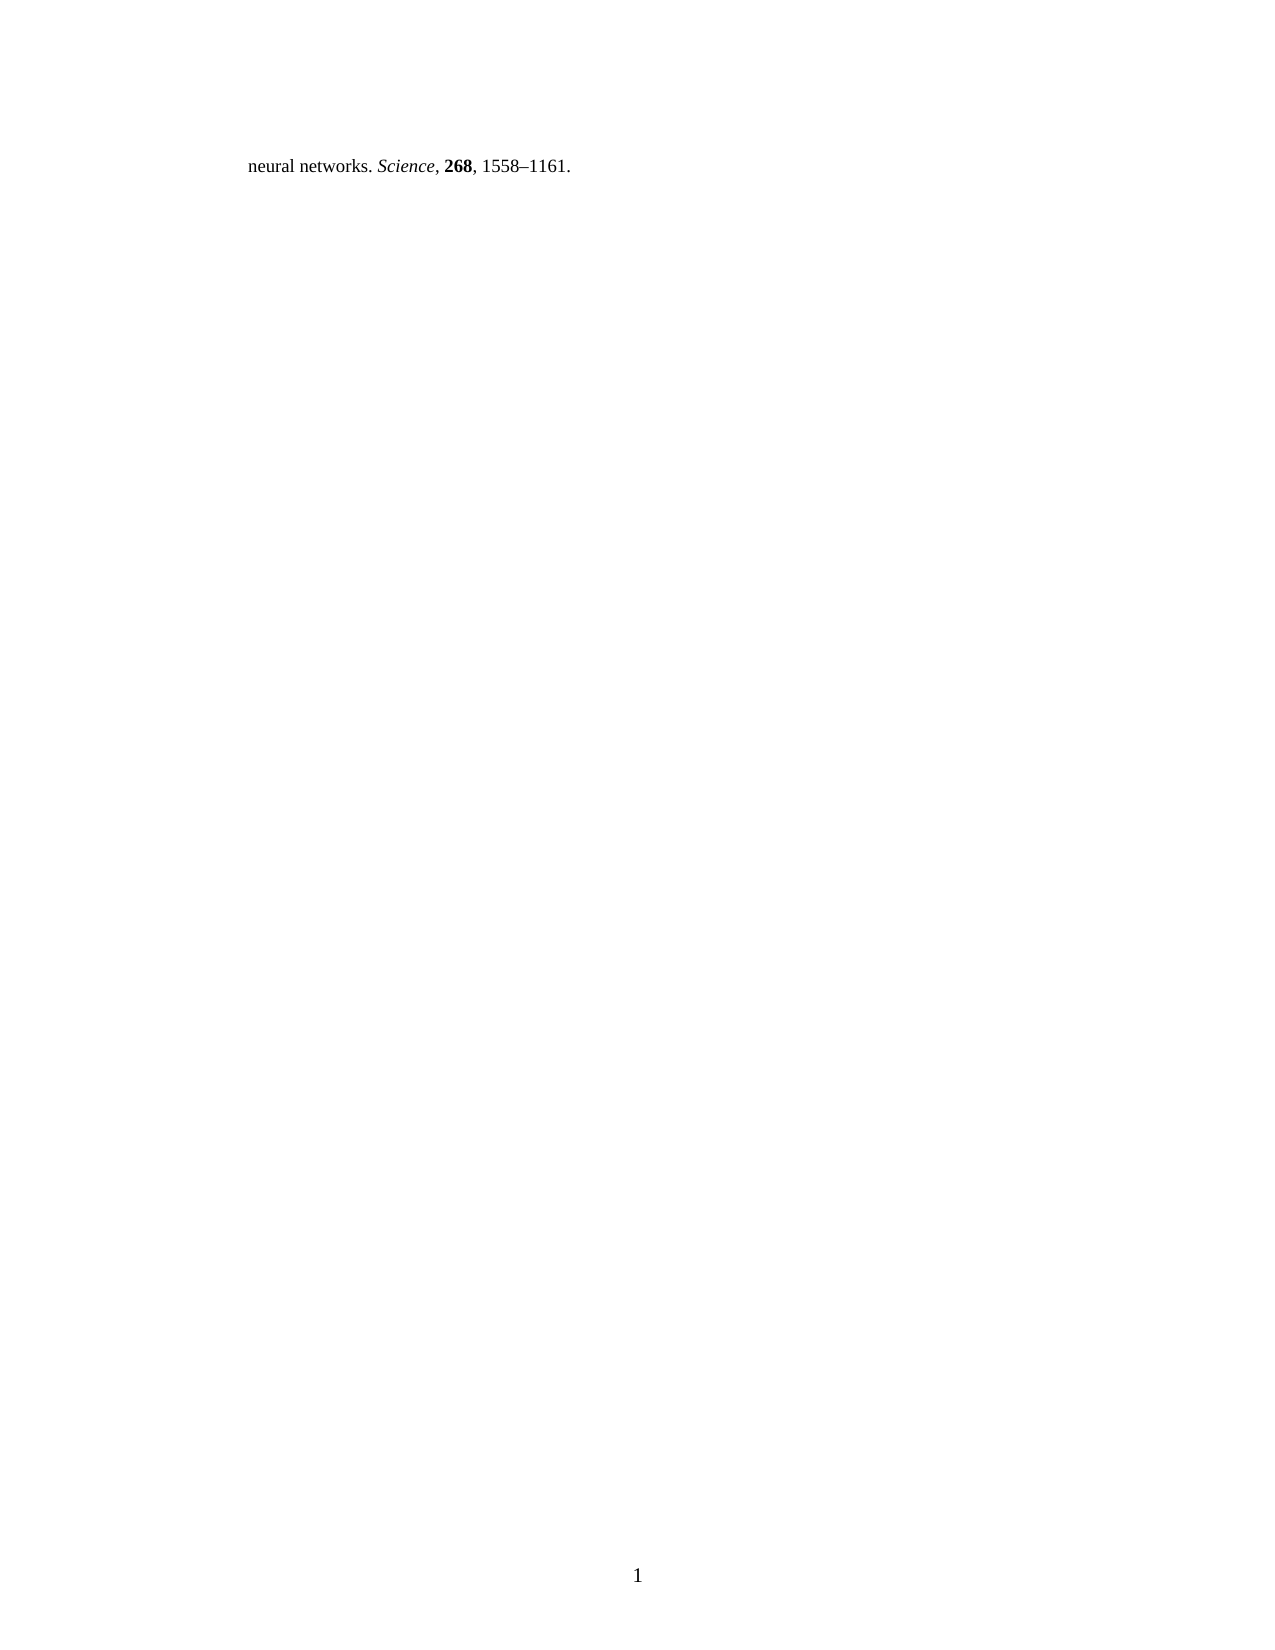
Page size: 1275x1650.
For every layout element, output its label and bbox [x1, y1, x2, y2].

list [225, 156, 1040, 177]
